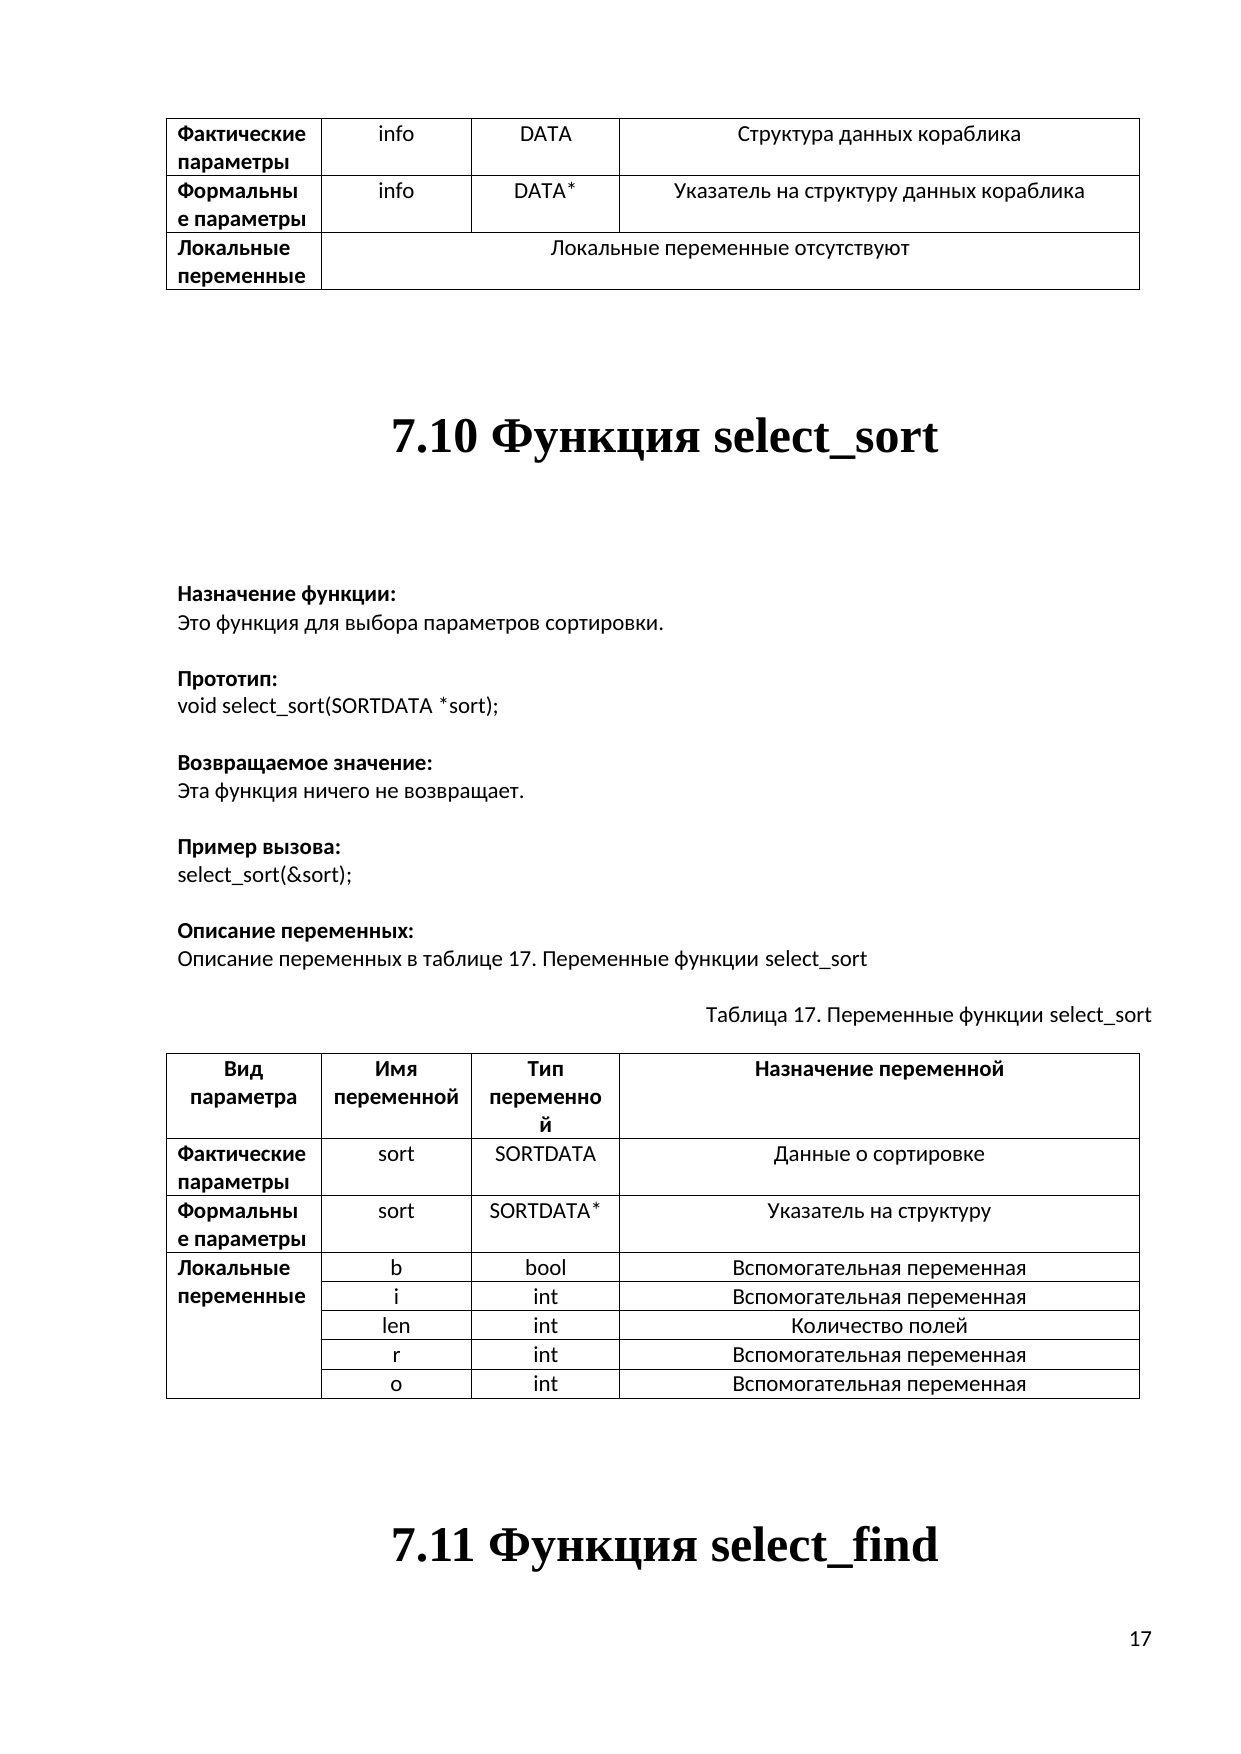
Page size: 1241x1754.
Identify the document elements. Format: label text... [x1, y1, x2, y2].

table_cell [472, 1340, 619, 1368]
text select_sort(&sort); [177, 860, 1152, 888]
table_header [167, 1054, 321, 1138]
text Таблица 17. Переменные функции select_sort [177, 1000, 1152, 1028]
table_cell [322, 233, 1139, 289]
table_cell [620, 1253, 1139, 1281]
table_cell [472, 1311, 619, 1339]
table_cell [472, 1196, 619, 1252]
text Описание переменных в таблице 17. Переменные функции select_sort [177, 944, 1152, 972]
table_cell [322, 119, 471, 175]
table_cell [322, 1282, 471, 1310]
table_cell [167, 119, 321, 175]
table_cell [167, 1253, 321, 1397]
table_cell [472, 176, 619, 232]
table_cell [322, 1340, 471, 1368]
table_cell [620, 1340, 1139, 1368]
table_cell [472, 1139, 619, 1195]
text Возвращаемое значение: [177, 748, 1152, 776]
text Пример вызова: [177, 832, 1152, 860]
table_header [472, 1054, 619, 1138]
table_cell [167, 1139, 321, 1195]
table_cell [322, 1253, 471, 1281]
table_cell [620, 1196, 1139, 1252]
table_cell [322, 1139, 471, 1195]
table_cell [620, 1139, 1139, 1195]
text void select_sort(SORTDATA *sort); [177, 692, 1152, 720]
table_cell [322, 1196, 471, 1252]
subtitle 7.10 Функция select_sort [177, 406, 1152, 464]
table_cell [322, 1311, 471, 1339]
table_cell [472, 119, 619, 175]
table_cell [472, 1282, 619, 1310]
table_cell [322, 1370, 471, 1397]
text Описание переменных: [177, 916, 1152, 944]
text Это функция для выбора параметров сортировки. [177, 608, 1152, 636]
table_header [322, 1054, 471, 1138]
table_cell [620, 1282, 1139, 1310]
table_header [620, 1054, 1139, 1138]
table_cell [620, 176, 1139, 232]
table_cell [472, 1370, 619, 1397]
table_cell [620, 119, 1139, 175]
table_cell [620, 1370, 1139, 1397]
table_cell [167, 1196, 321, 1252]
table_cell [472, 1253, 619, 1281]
text Прототип: [177, 664, 1152, 692]
subtitle 7.11 Функция select_find [177, 1514, 1152, 1572]
text Назначение функции: [177, 579, 1152, 608]
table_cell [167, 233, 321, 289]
text Эта функция ничего не возвращает. [177, 776, 1152, 804]
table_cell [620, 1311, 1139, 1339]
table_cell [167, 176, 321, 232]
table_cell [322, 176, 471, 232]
